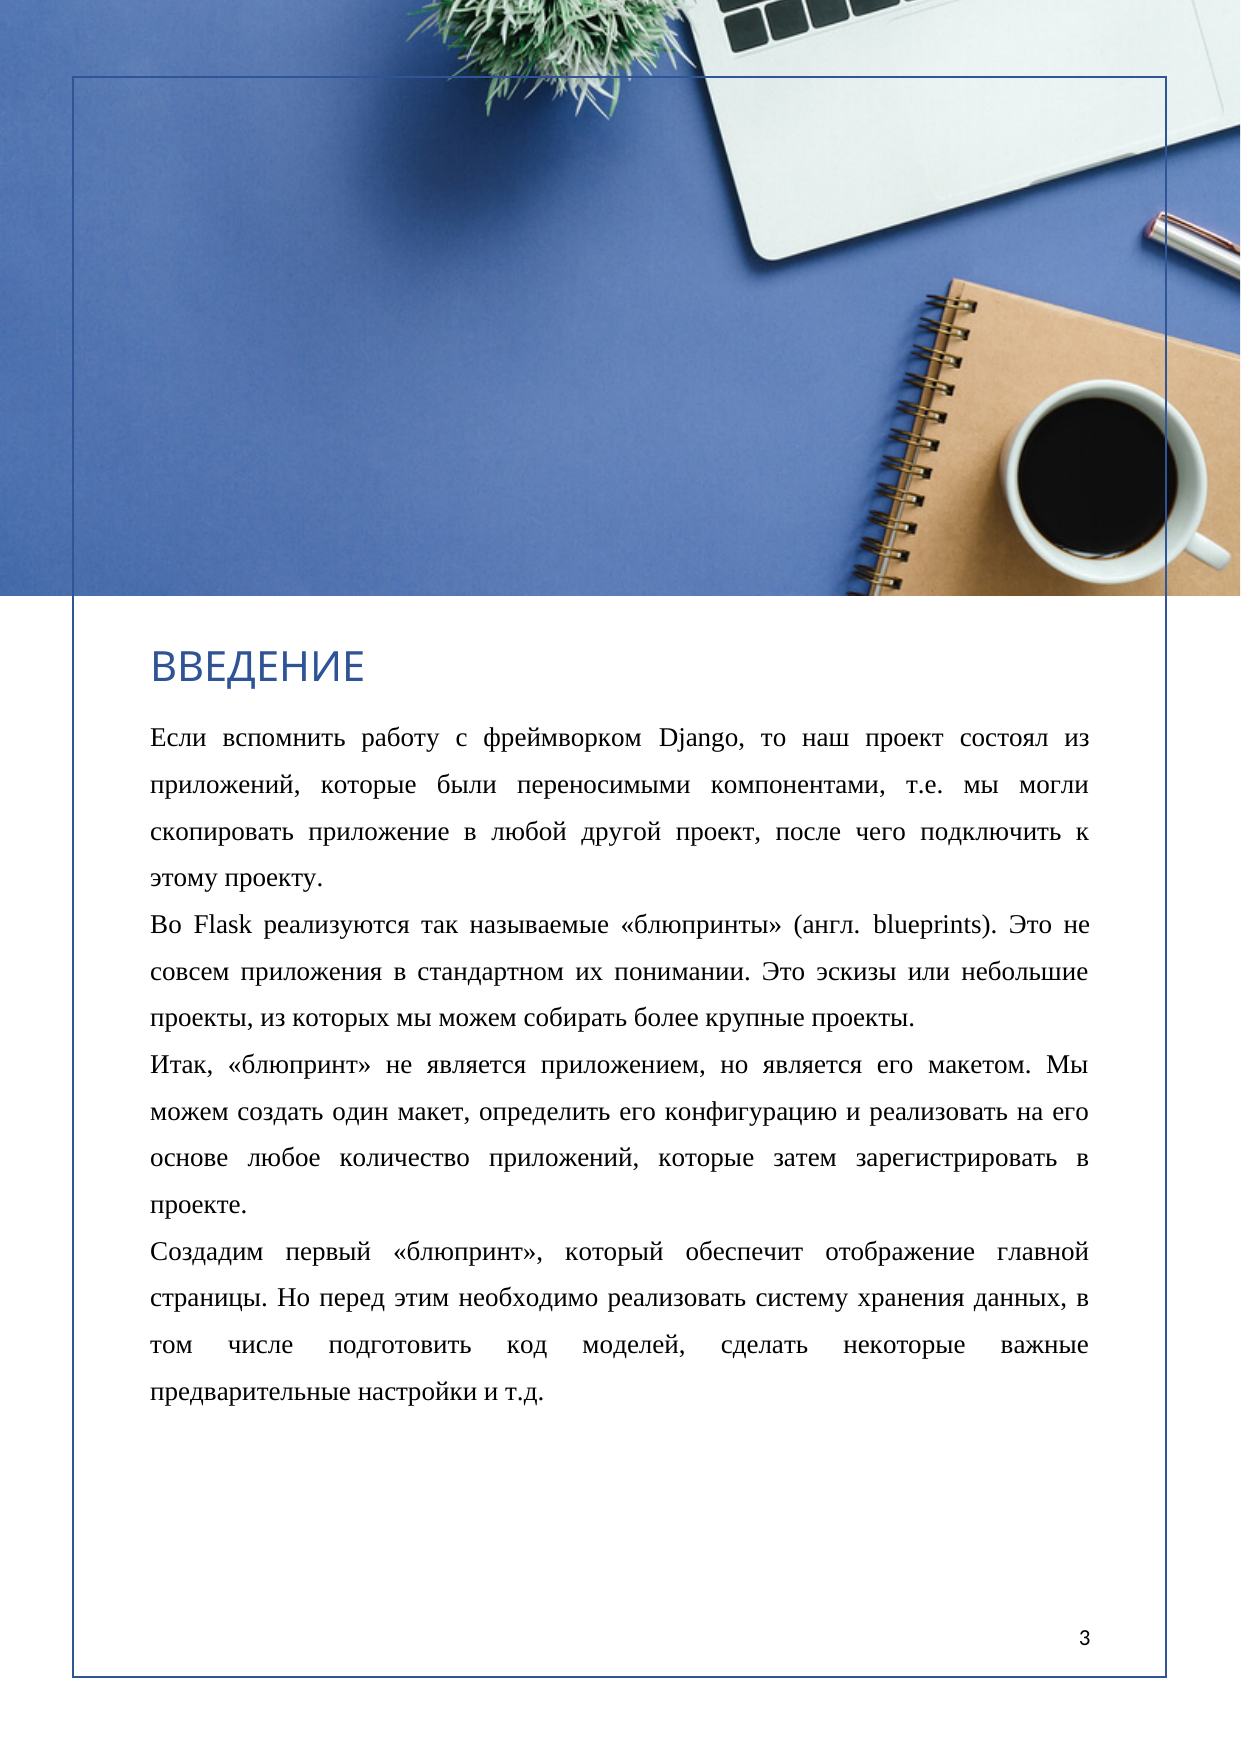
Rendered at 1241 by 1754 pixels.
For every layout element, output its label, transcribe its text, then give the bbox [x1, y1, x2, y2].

text Если вспомнить работу с фреймворком Django, то наш проект состоял из приложений, которые были переносимыми компонентами, т.е. мы могли скопировать приложение в любой другой проект, после чего подключить к этому проекту. [150, 722, 1090, 893]
text Итак, «блюпринт» не является приложением, но является его макетом. Мы можем создать один макет, определить его конфигурацию и реализовать на его основе любое количество приложений, которые затем зарегистрировать в проекте. [150, 1048, 1090, 1219]
subtitle ВВЕДЕНИЕ [150, 636, 1090, 693]
text Создадим первый «блюпринт», который обеспечит отображение главной страницы. Но перед этим необходимо реализовать систему хранения данных, в том числе подготовить код моделей, сделать некоторые важные предварительные настройки и т.д. [150, 1235, 1090, 1406]
picture [74, 78, 1165, 596]
text Во Flask реализуются так называемые «блюпринты» (англ. blueprints). Это не совсем приложения в стандартном их понимании. Это эскизы или небольшие проекты, из которых мы можем собирать более крупные проекты. [150, 908, 1090, 1033]
picture [0, 0, 1241, 596]
